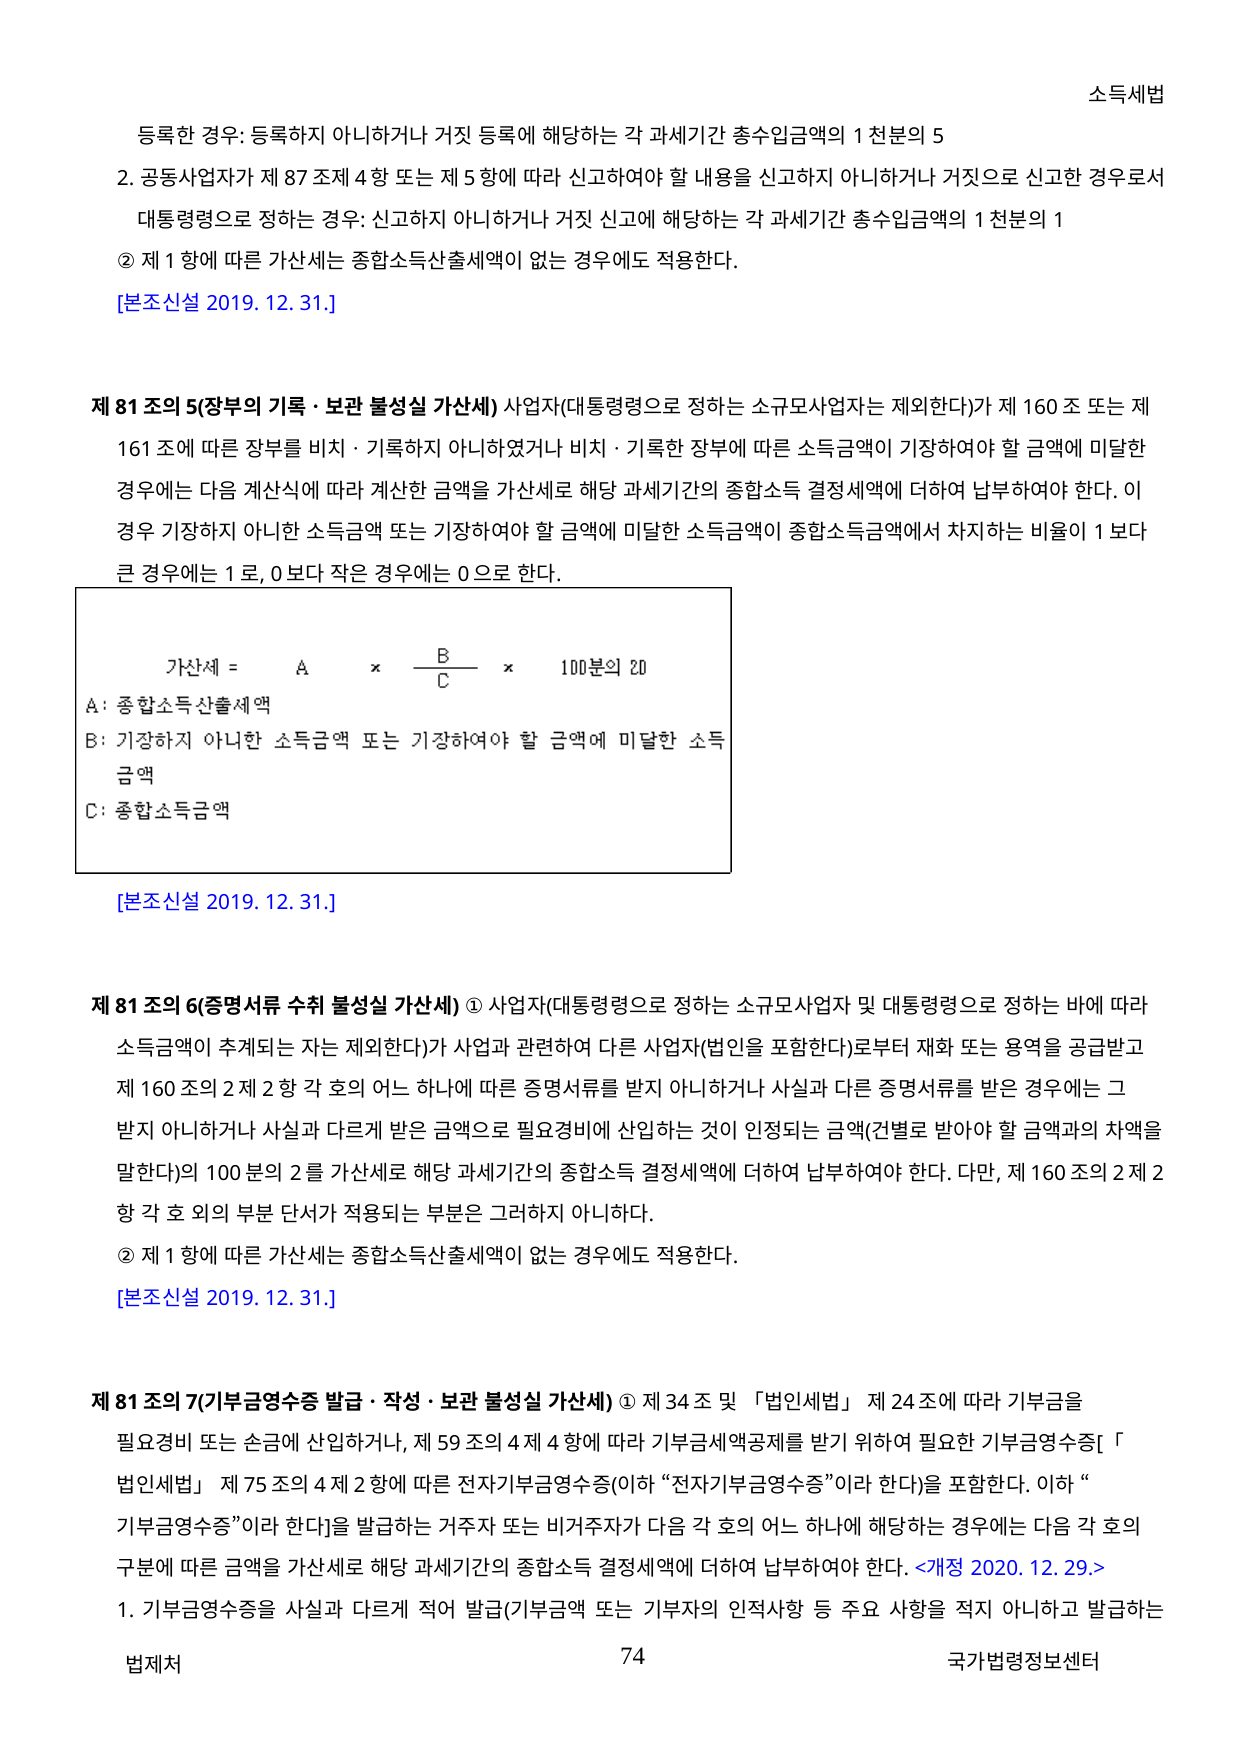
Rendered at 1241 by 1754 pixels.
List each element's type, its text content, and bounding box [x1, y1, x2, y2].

text 제81조의5(장부의 기록ㆍ보관 불성실 가산세) 사업자(대통령령으로 정하는 소규모사업자는 제외한다)가 제160조 또는 제161조에 따른 장부를 비치ㆍ기록하지 아니하였거나 비치ㆍ기록한 장부에 따른 소득금액이 기장하여야 할 금액에 미달한 경우에는 다음 계산식에 따라 계산한 금액을 가산세로 해당 과세기간의 종합소득 결정세액에 더하여 납부하여야 한다. 이 경우 기장하지 아니한 소득금액 또는 기장하여야 할 금액에 미달한 소득금액이 종합소득금액에서 차지하는 비율이 1보다 큰 경우에는 1로, 0보다 작은 경우에는 0으로 한다. [92, 379, 1165, 587]
text 제81조의7(기부금영수증 발급ㆍ작성ㆍ보관 불성실 가산세) ① 제34조 및 「법인세법」 제24조에 따라 기부금을 필요경비 또는 손금에 산입하거나, 제59조의4제4항에 따라 기부금세액공제를 받기 위하여 필요한 기부금영수증[「법인세법」 제75조의4제2항에 따른 전자기부금영수증(이하 “전자기부금영수증”이라 한다)을 포함한다. 이하 “기부금영수증”이라 한다]을 발급하는 거주자 또는 비거주자가 다음 각 호의 어느 하나에 해당하는 경우에는 다음 각 호의 구분에 따른 금액을 가산세로 해당 과세기간의 종합소득 결정세액에 더하여 납부하여야 한다. <개정 2020. 12. 29.> [92, 1373, 1165, 1582]
text [본조신설 2019. 12. 31.] [117, 275, 1165, 317]
text [본조신설 2019. 12. 31.] [117, 1269, 1165, 1311]
text ② 제1항에 따른 가산세는 종합소득산출세액이 없는 경우에도 적용한다. [117, 1228, 1165, 1269]
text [117, 108, 1165, 150]
text 2. 공동사업자가 제87조제4항 또는 제5항에 따라 신고하여야 할 내용을 신고하지 아니하거나 거짓으로 신고한 경우로서 대통령령으로 정하는 경우: 신고하지 아니하거나 거짓 신고에 해당하는 각 과세기간 총수입금액의 1천분의 1 [117, 150, 1165, 233]
text ② 제1항에 따른 가산세는 종합소득산출세액이 없는 경우에도 적용한다. [117, 233, 1165, 275]
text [117, 1582, 1165, 1623]
text [본조신설 2019. 12. 31.] [117, 873, 1165, 915]
picture [75, 587, 732, 874]
text 제81조의6(증명서류 수취 불성실 가산세) ① 사업자(대통령령으로 정하는 소규모사업자 및 대통령령으로 정하는 바에 따라 소득금액이 추계되는 자는 제외한다)가 사업과 관련하여 다른 사업자(법인을 포함한다)로부터 재화 또는 용역을 공급받고 제160조의2제2항 각 호의 어느 하나에 따른 증명서류를 받지 아니하거나 사실과 다른 증명서류를 받은 경우에는 그 받지 아니하거나 사실과 다르게 받은 금액으로 필요경비에 산입하는 것이 인정되는 금액(건별로 받아야 할 금액과의 차액을 말한다)의 100분의 2를 가산세로 해당 과세기간의 종합소득 결정세액에 더하여 납부하여야 한다. 다만, 제160조의2제2항 각 호 외의 부분 단서가 적용되는 부분은 그러하지 아니하다. [92, 978, 1165, 1228]
